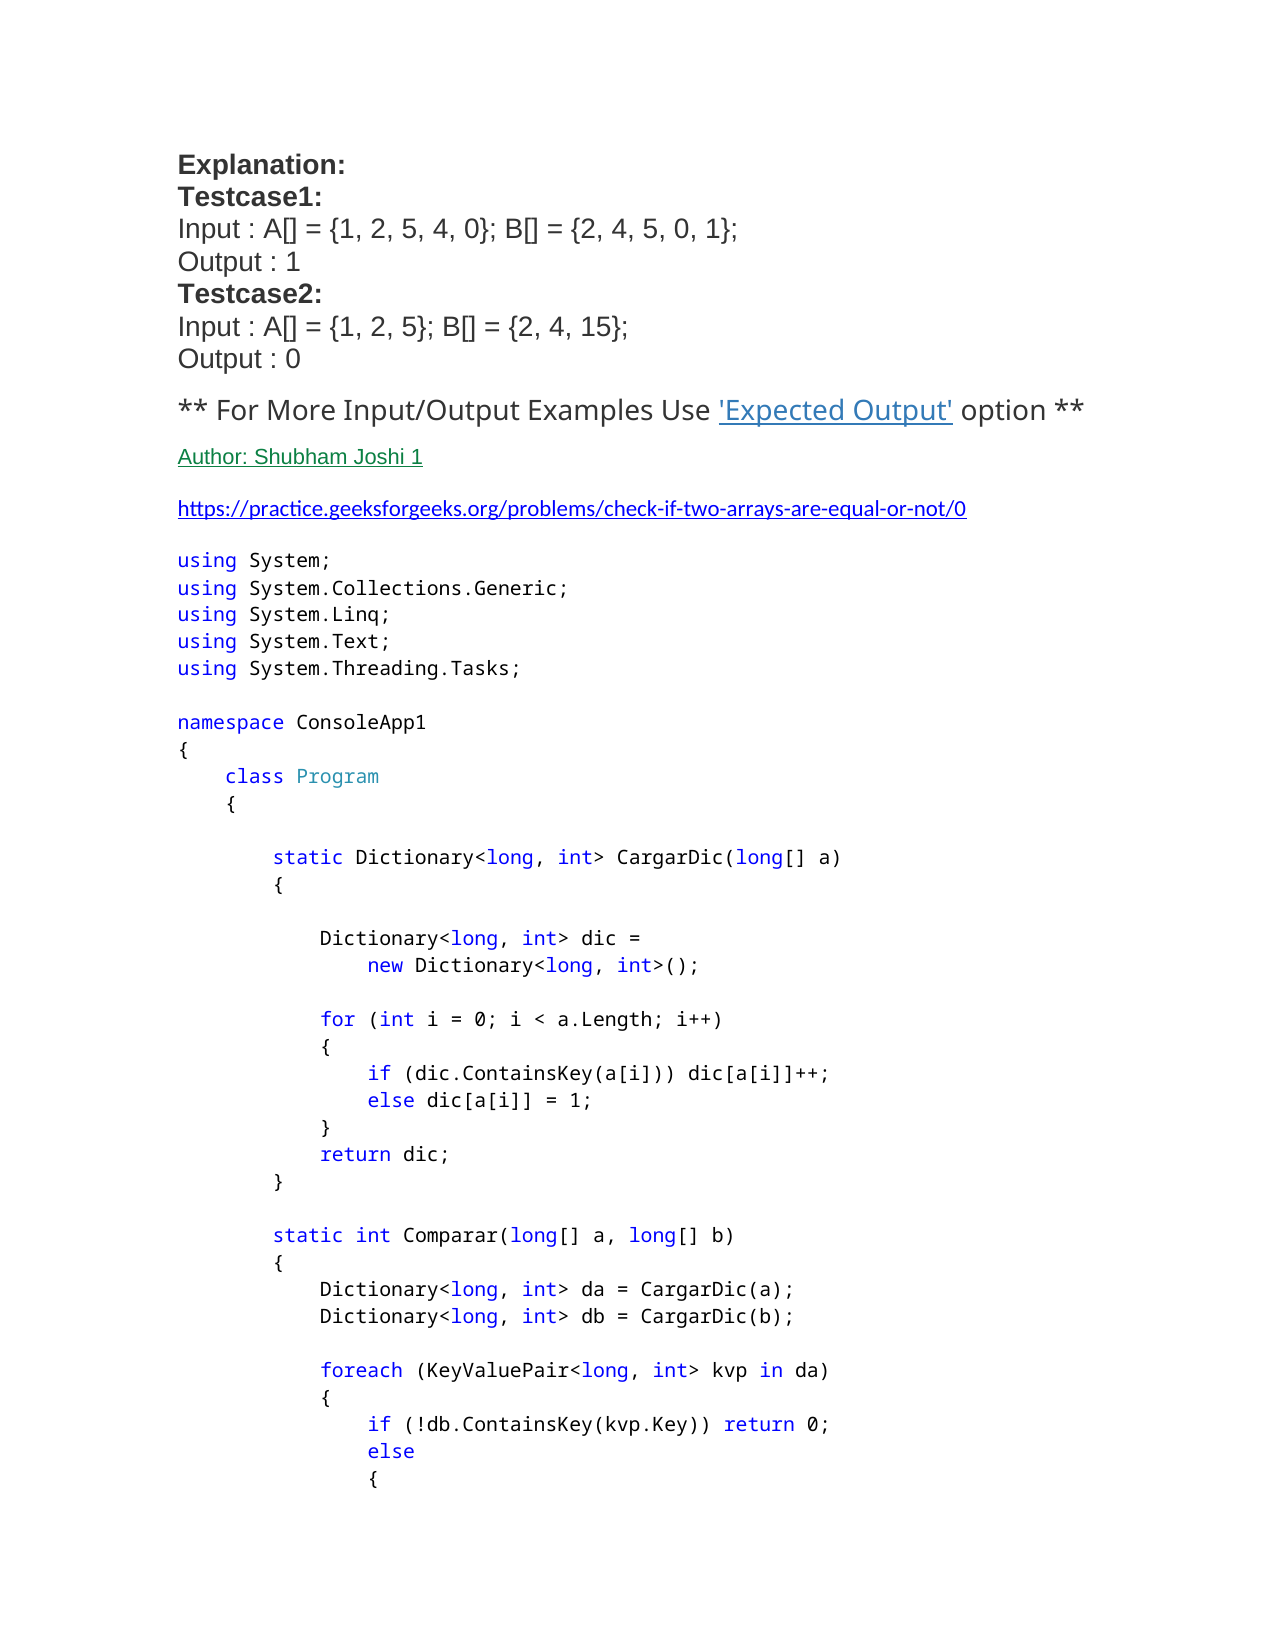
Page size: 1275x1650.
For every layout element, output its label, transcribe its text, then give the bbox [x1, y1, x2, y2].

text static int Comparar(long[] a, long[] b) [177, 1221, 1098, 1248]
text Dictionary<long, int> dic = [177, 924, 1098, 951]
text Dictionary<long, int> da = CargarDic(a); [177, 1275, 1098, 1302]
text using System.Collections.Generic; [177, 574, 1098, 601]
text using System; [177, 547, 1098, 574]
text Explanation: Testcase1: Input : A[] = {1, 2, 5, 4, 0}; B[] = {2, 4, 5, 0, 1}; Output : 1 Testcase2: Input : A[] = {1, 2, 5}; B[] = {2, 4, 15}; Output : 0 [177, 148, 1098, 374]
text ** For More Input/Output Examples Use 'Expected Output' option ** [177, 390, 1098, 428]
text { [177, 1032, 1098, 1059]
text static Dictionary<long, int> CargarDic(long[] a) [177, 843, 1098, 871]
text Dictionary<long, int> db = CargarDic(b); [177, 1302, 1098, 1329]
text https://practice.geeksforgeeks.org/problems/check-if-two-arrays-are-equal-or-not/0 [177, 494, 1098, 522]
text using System.Text; [177, 628, 1098, 655]
text } [177, 1167, 1098, 1194]
text foreach (KeyValuePair<long, int> kvp in da) [177, 1356, 1098, 1383]
text { [177, 871, 1098, 897]
text new Dictionary<long, int>(); [177, 951, 1098, 978]
text { [177, 1464, 1098, 1491]
text return dic; [177, 1140, 1098, 1167]
text using System.Threading.Tasks; [177, 655, 1098, 682]
text namespace ConsoleApp1 [177, 709, 1098, 736]
text { [177, 1248, 1098, 1275]
text { [177, 736, 1098, 763]
text using System.Linq; [177, 601, 1098, 628]
text else [177, 1437, 1098, 1464]
text { [177, 789, 1098, 817]
text Author: Shubham Joshi 1 [177, 444, 1098, 469]
text if (dic.ContainsKey(a[i])) dic[a[i]]++; [177, 1059, 1098, 1086]
text } [177, 1113, 1098, 1140]
text class Program [177, 763, 1098, 789]
text for (int i = 0; i < a.Length; i++) [177, 1005, 1098, 1032]
text if (!db.ContainsKey(kvp.Key)) return 0; [177, 1410, 1098, 1437]
text { [177, 1383, 1098, 1410]
text else dic[a[i]] = 1; [177, 1086, 1098, 1113]
